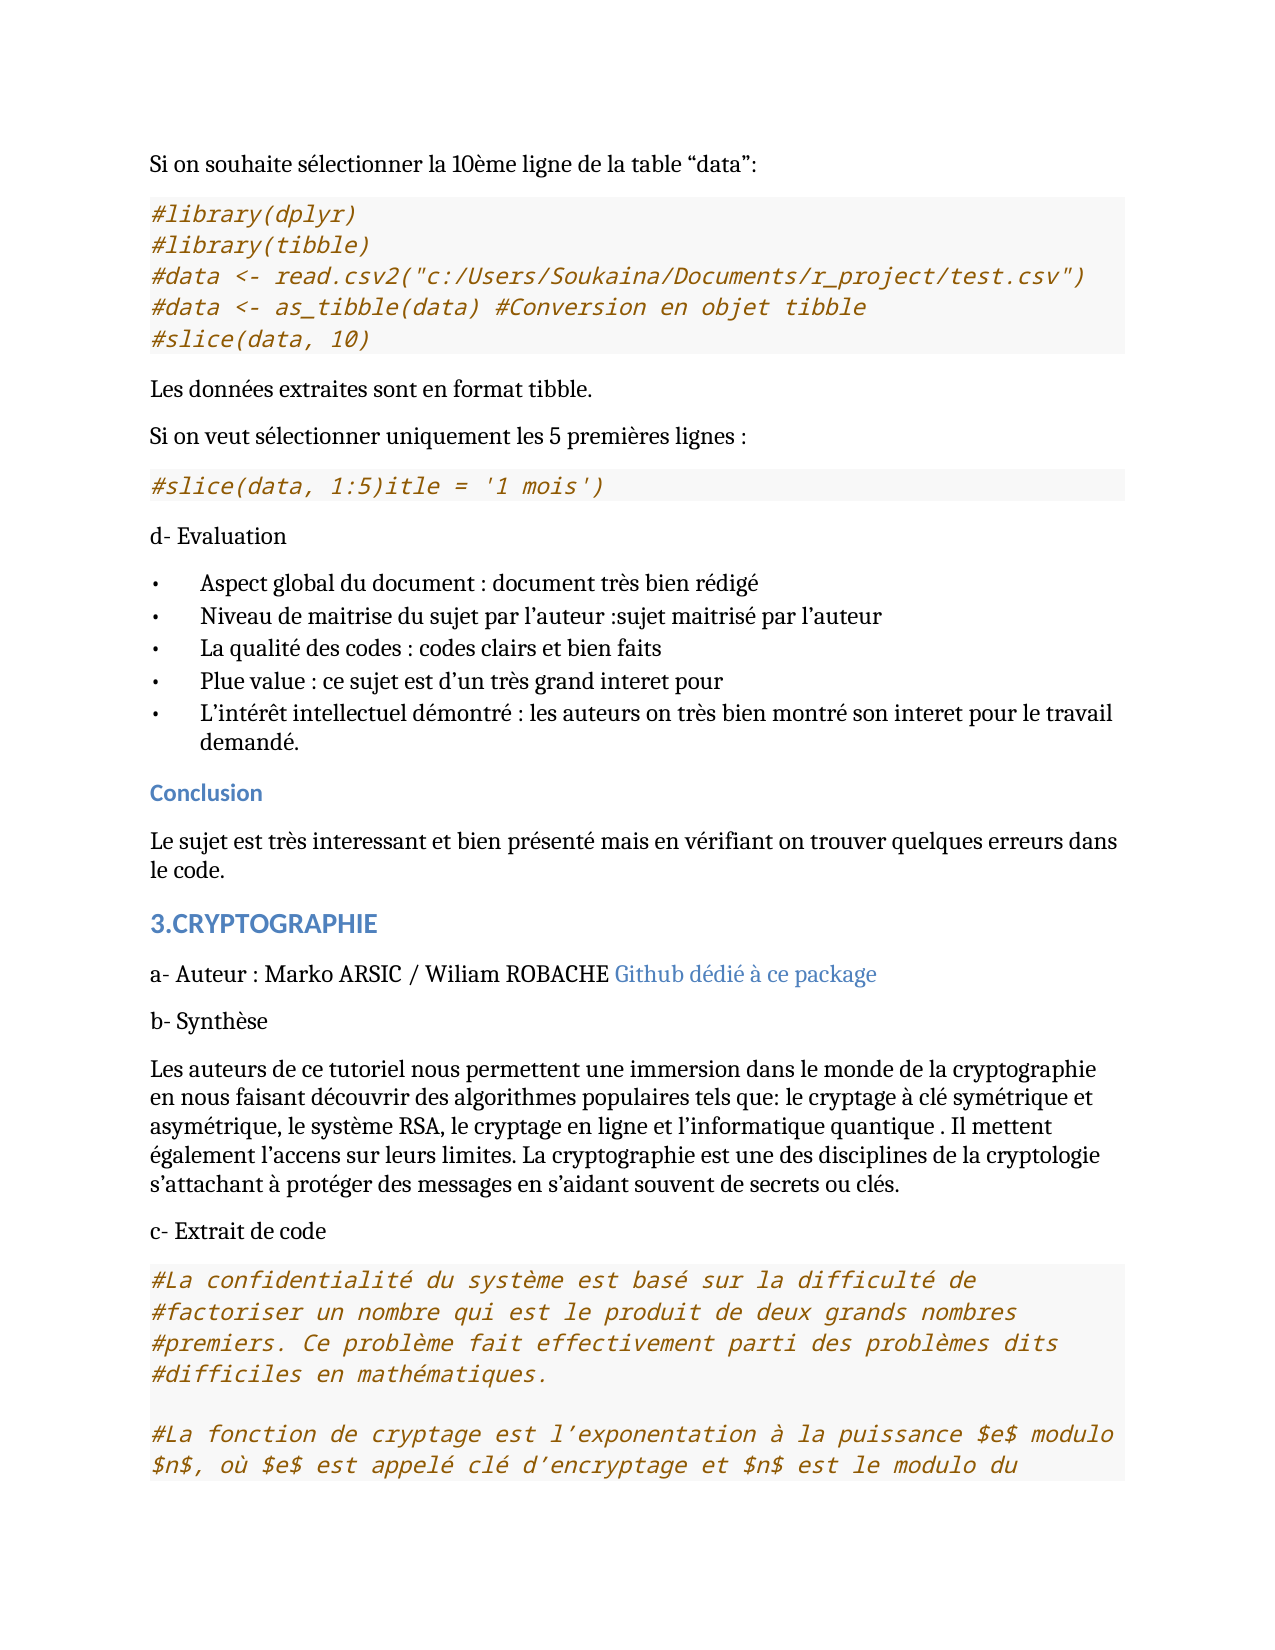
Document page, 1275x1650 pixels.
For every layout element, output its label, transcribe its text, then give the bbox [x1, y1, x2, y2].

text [150, 1264, 1125, 1481]
list Plue value : ce sujet est d’un très grand interet pour [150, 667, 1125, 695]
text Les auteurs de ce tutoriel nous permettent une immersion dans le monde de la cryptographie en nous faisant découvrir des algorithmes populaires tels que: le cryptage à clé symétrique et asymétrique, le système RSA, le cryptage en ligne et l’informatique quantique . Il mettent également l’accens sur leurs limites. La cryptographie est une des disciplines de la cryptologie s’attachant à protéger des messages en s’aidant souvent de secrets ou clés. [150, 1054, 1125, 1198]
text Le sujet est très interessant et bien présenté mais en vérifiant on trouver quelques erreurs dans le code. [150, 827, 1125, 884]
subtitle 3.CRYPTOGRAPHIE [150, 905, 1125, 941]
list La qualité des codes : codes clairs et bien faits [150, 634, 1125, 663]
list Aspect global du document : document très bien rédigé [150, 569, 1125, 598]
text Si on souhaite sélectionner la 10ème ligne de la table “data”: [150, 150, 1125, 179]
text a- Auteur : Marko ARSIC / Wiliam ROBACHE Github dédié à ce package [150, 959, 1125, 988]
text Les données extraites sont en format tibble. [150, 374, 1125, 403]
text #library(dplyr) #library(tibble) #data <- read.csv2("c:/Users/Soukaina/Documents/r_project/test.csv") #data <- as_tibble(data) #Conversion en objet tibble #slice(data, 10) [150, 197, 1125, 354]
text d- Evaluation [150, 522, 1125, 550]
text #slice(data, 1:5)itle = '1 mois') [150, 469, 1125, 501]
text b- Synthèse [150, 1007, 1125, 1036]
list Niveau de maitrise du sujet par l’auteur :sujet maitrisé par l’auteur [150, 602, 1125, 630]
list L’intérêt intellectuel démontré : les auteurs on très bien montré son interet pour le travail demandé. [150, 699, 1125, 757]
text Si on veut sélectionner uniquement les 5 premières lignes : [150, 422, 1125, 451]
subtitle Conclusion [150, 777, 1125, 808]
text c- Extrait de code [150, 1217, 1125, 1246]
